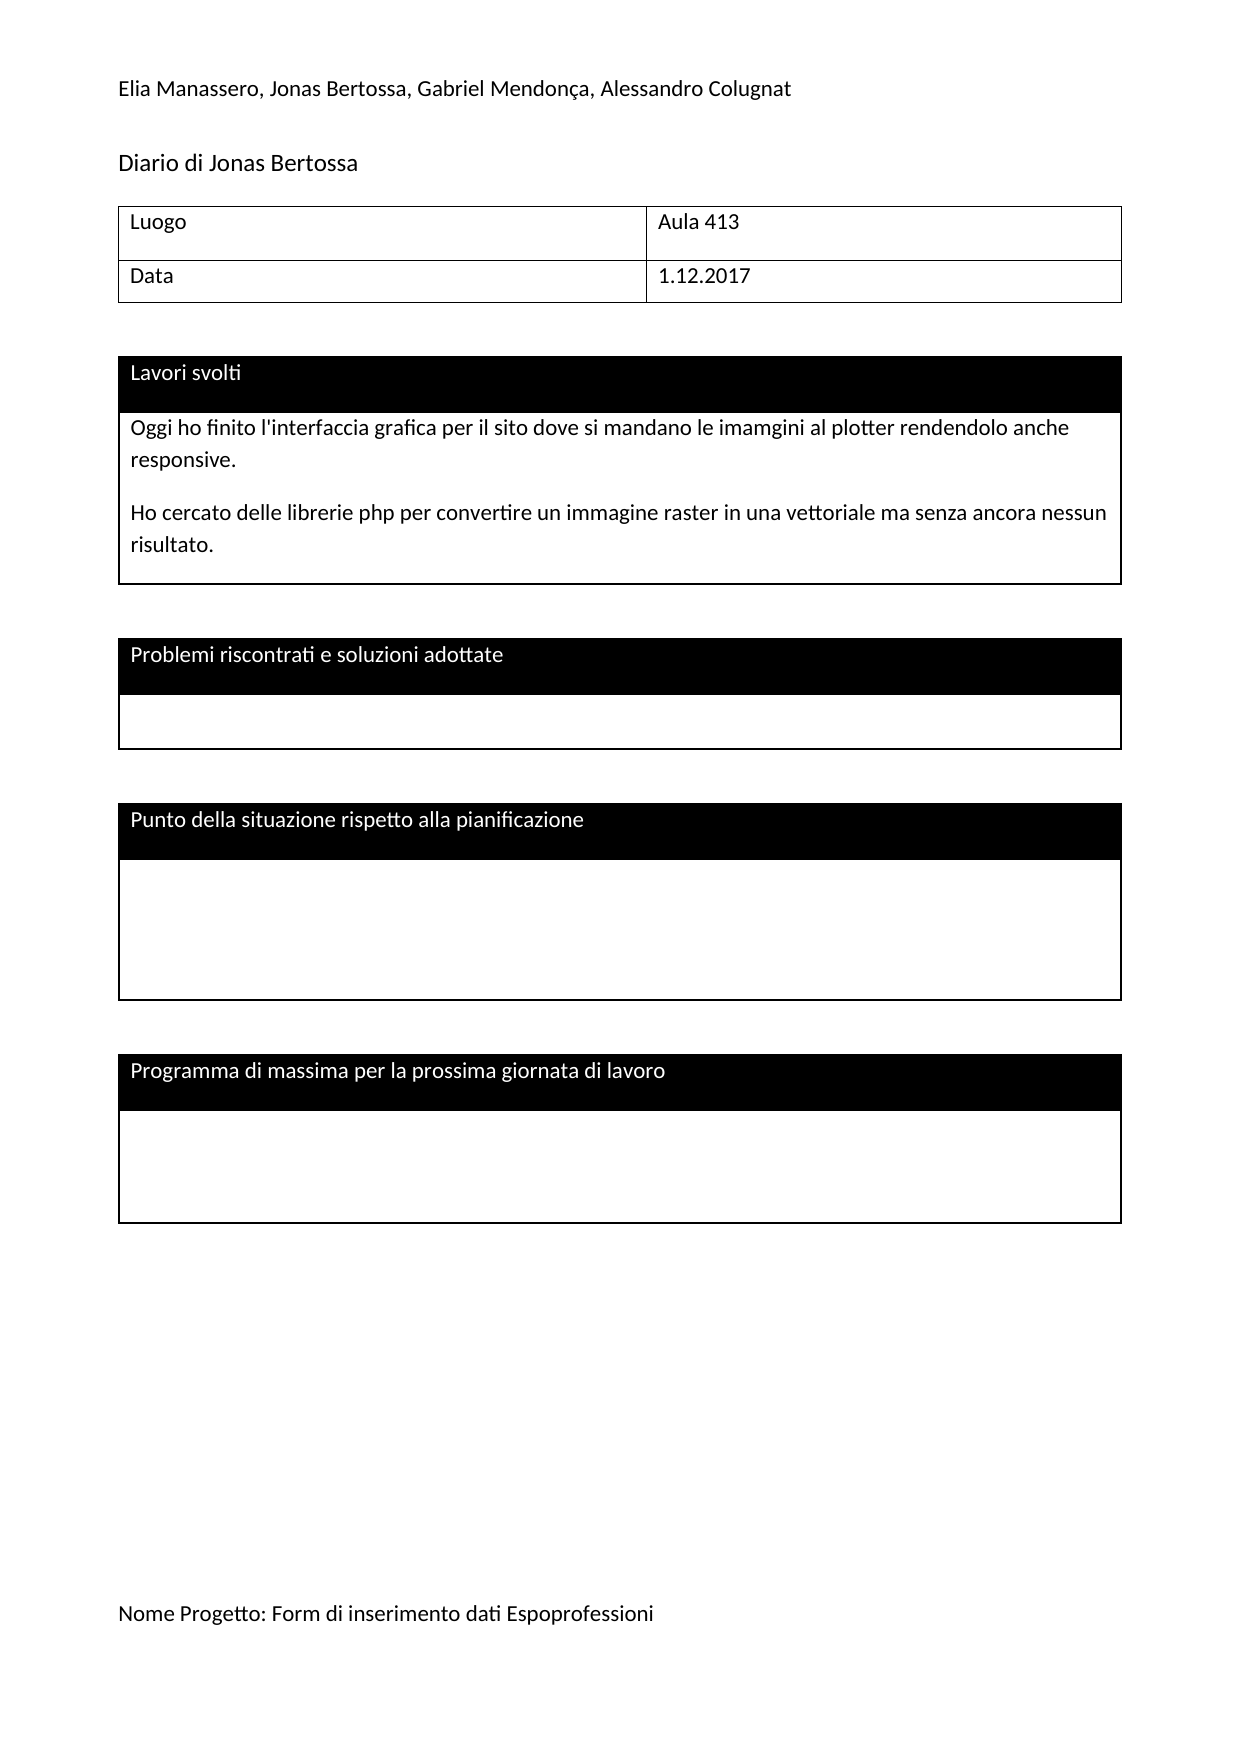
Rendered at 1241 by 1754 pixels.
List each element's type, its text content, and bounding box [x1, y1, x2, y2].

table_header Problemi riscontrati e soluzioni adottate [120, 640, 1120, 693]
text Diario di Jonas Bertossa [118, 148, 1122, 178]
table_cell 1.12.2017 [647, 261, 1121, 302]
table_header Luogo [119, 207, 646, 260]
table_header Lavori svolti [120, 358, 1120, 411]
table_cell [120, 695, 1120, 748]
table_cell Data [119, 261, 646, 302]
table_cell Oggi ho finito l'interfaccia grafica per il sito dove si mandano le imamgini al plotter rendendolo anche responsive. Ho cercato delle librerie php per convertire un immagine raster in una vettoriale ma senza ancora nessun risultato. [120, 413, 1120, 583]
table_header Aula 413 [647, 207, 1121, 260]
table_cell [120, 1111, 1120, 1222]
table_header Programma di massima per la prossima giornata di lavoro [120, 1056, 1120, 1109]
table_cell [120, 860, 1120, 999]
table_header Punto della situazione rispetto alla pianificazione [120, 805, 1120, 858]
